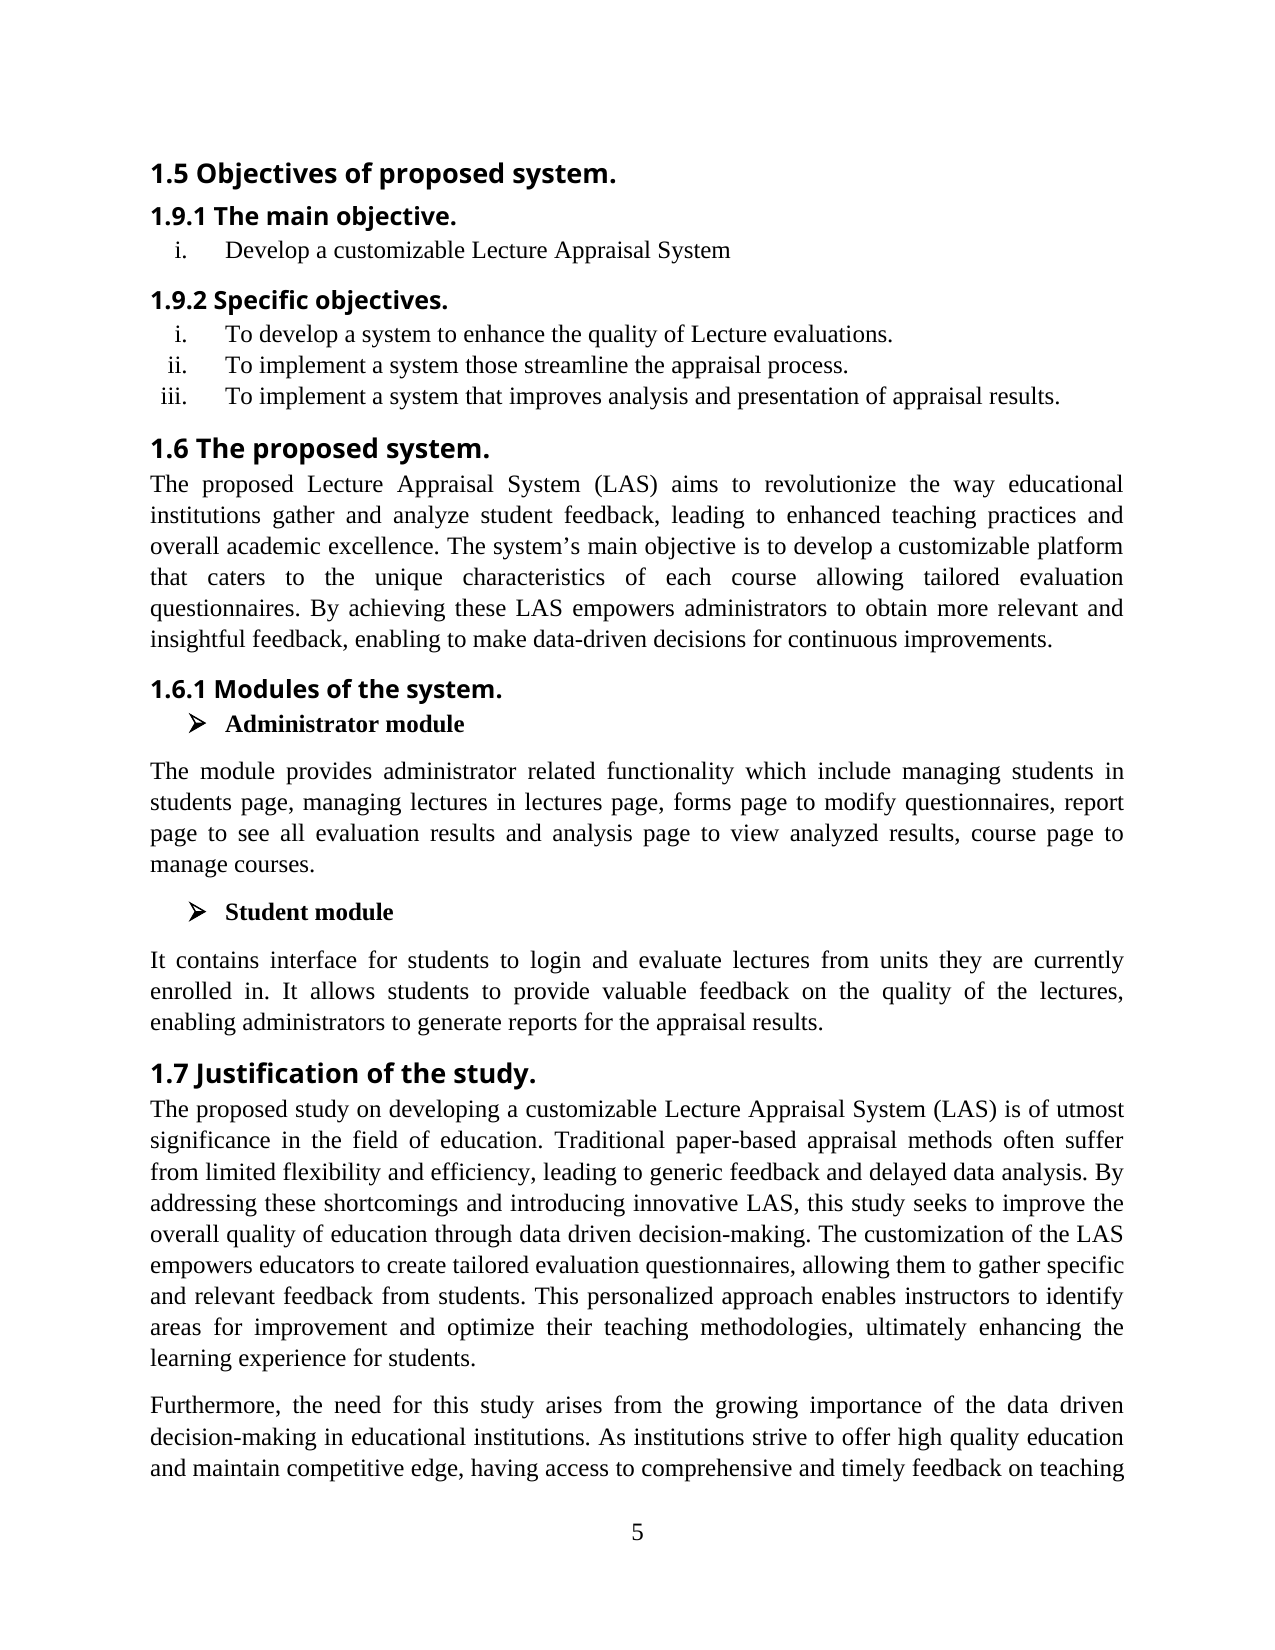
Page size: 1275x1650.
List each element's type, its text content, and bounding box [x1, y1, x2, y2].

list To implement a system that improves analysis and presentation of appraisal results. [187, 381, 1125, 410]
text The module provides administrator related functionality which include managing students in students page, managing lectures in lectures page, forms page to modify questionnaires, report page to see all evaluation results and analysis page to view analyzed results, course page to manage courses. [150, 756, 1125, 878]
list Student module [187, 897, 1125, 926]
text It contains interface for students to login and evaluate lectures from units they are currently enrolled in. It allows students to provide valuable feedback on the quality of the lectures, enabling administrators to generate reports for the appraisal results. [150, 945, 1125, 1036]
subtitle 1.9.2 Specific objectives. [150, 283, 1125, 317]
list Administrator module [187, 709, 1125, 737]
list Develop a customizable Lecture Appraisal System [187, 235, 1125, 264]
subtitle 1.6 The proposed system. [150, 429, 1125, 466]
subtitle 1.7 Justification of the study. [150, 1055, 1125, 1092]
list To develop a system to enhance the quality of Lecture evaluations. [187, 319, 1125, 348]
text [150, 1391, 1125, 1481]
subtitle 1.6.1 Modules of the system. [150, 672, 1125, 706]
text The proposed study on developing a customizable Lecture Appraisal System (LAS) is of utmost significance in the field of education. Traditional paper-based appraisal methods often suffer from limited flexibility and efficiency, leading to generic feedback and delayed data analysis. By addressing these shortcomings and introducing innovative LAS, this study seeks to improve the overall quality of education through data driven decision-making. The customization of the LAS empowers educators to create tailored evaluation questionnaires, allowing them to gather specific and relevant feedback from students. This personalized approach enables instructors to identify areas for improvement and optimize their teaching methodologies, ultimately enhancing the learning experience for students. [150, 1094, 1125, 1372]
subtitle 1.9.1 The main objective. [150, 198, 1125, 232]
list To implement a system those streamline the appraisal process. [187, 350, 1125, 379]
text The proposed Lecture Appraisal System (LAS) aims to revolutionize the way educational institutions gather and analyze student feedback, leading to enhanced teaching practices and overall academic excellence. The system’s main objective is to develop a customizable platform that caters to the unique characteristics of each course allowing tailored evaluation questionnaires. By achieving these LAS empowers administrators to obtain more relevant and insightful feedback, enabling to make data-driven decisions for continuous improvements. [150, 469, 1125, 653]
subtitle 1.5 Objectives of proposed system. [150, 154, 1125, 191]
